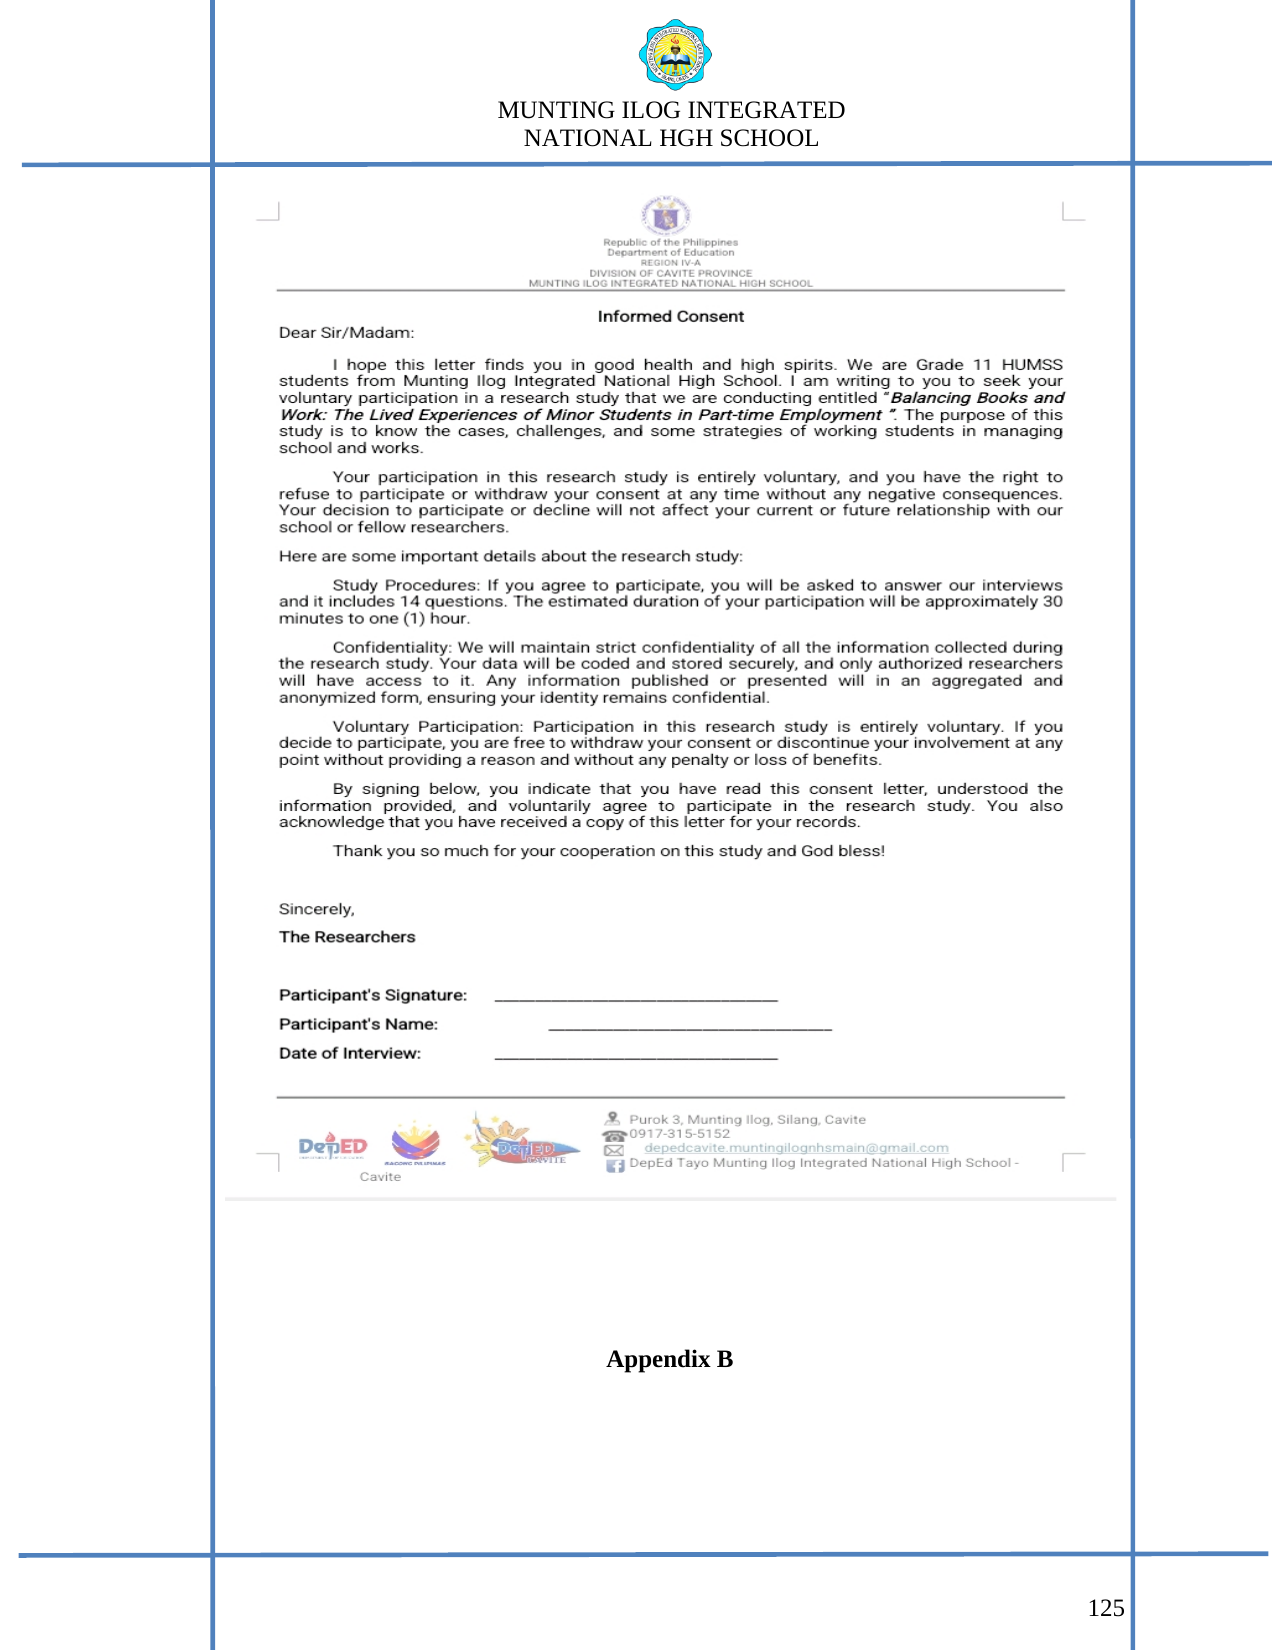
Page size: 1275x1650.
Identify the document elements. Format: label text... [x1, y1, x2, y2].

picture [635, 15, 715, 94]
picture [225, 187, 1117, 1201]
text Appendix B [225, 1344, 825, 1373]
